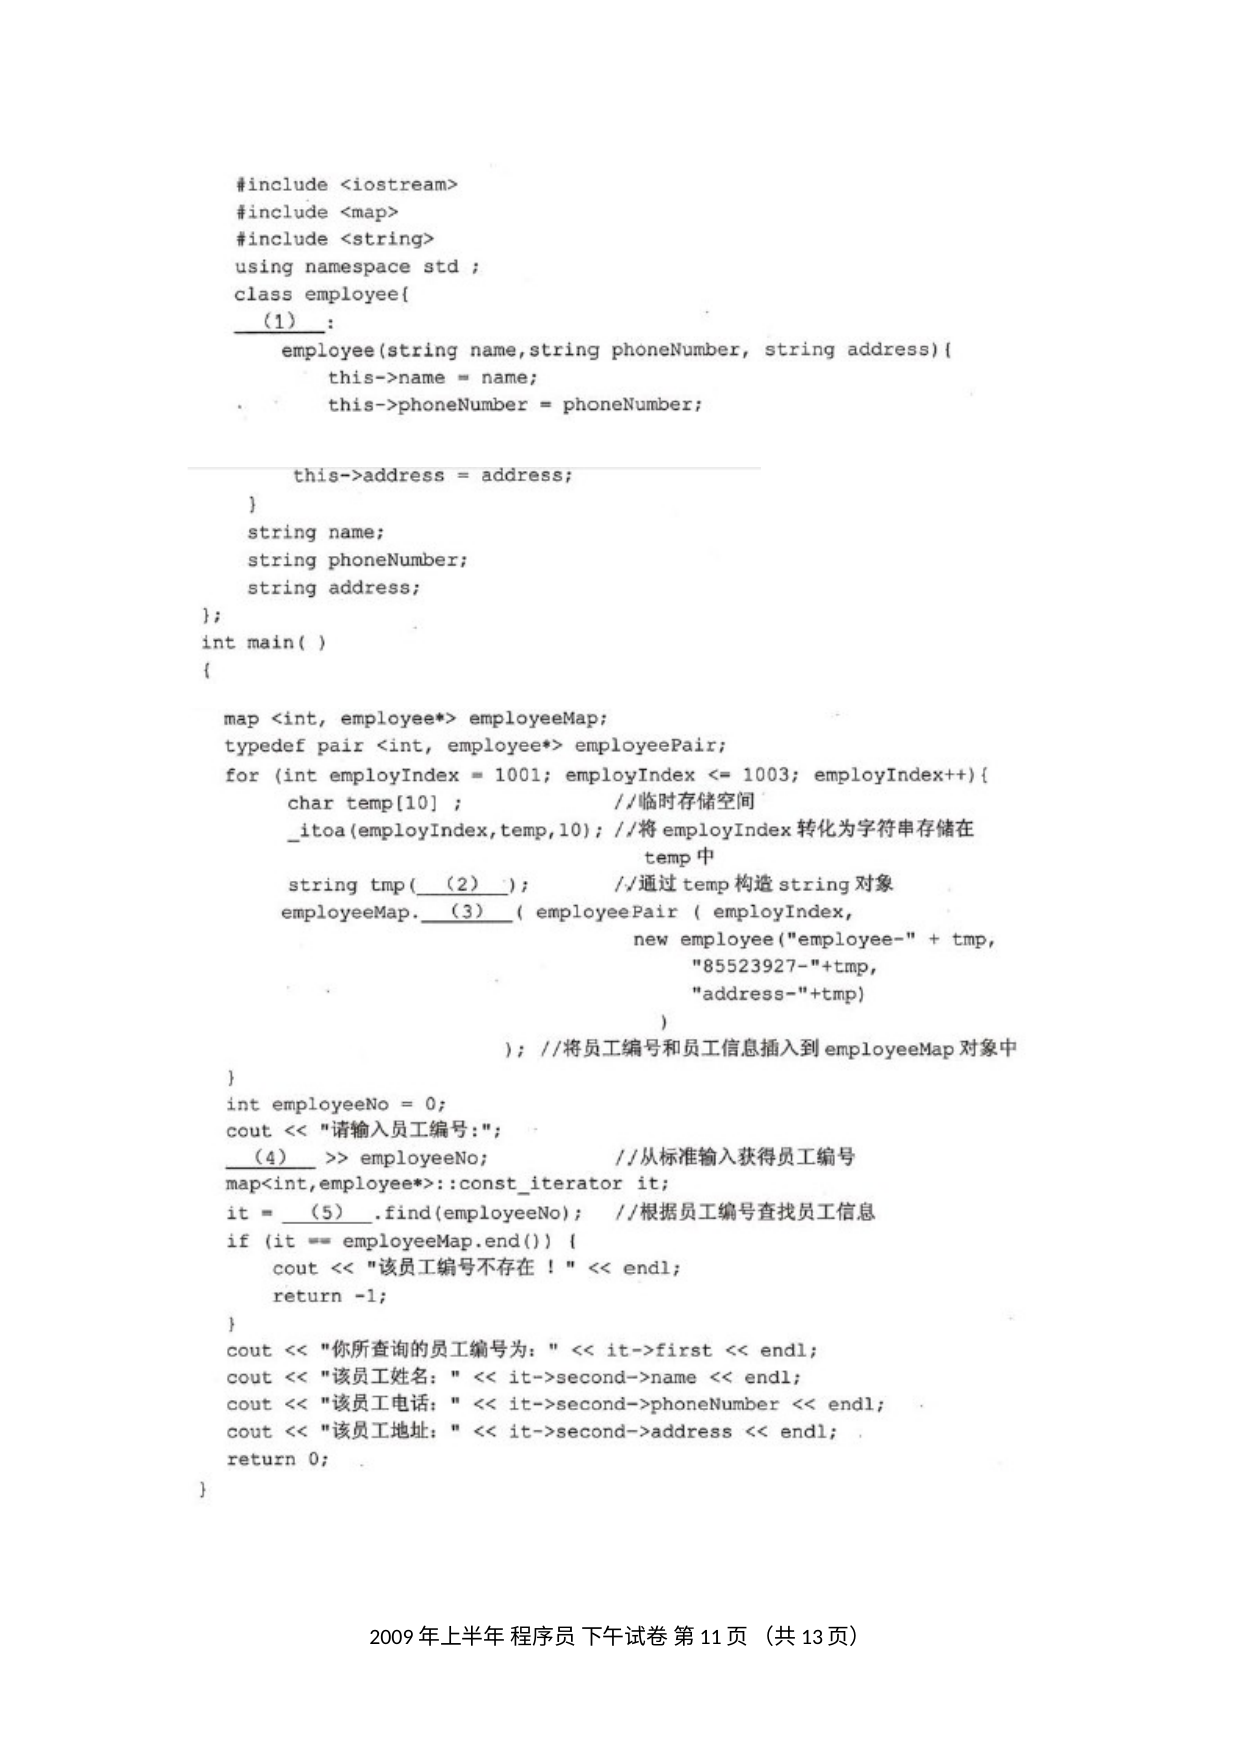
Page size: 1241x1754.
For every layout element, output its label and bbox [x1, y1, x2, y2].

picture [187, 708, 1032, 1507]
picture [187, 162, 977, 423]
picture [187, 467, 761, 684]
